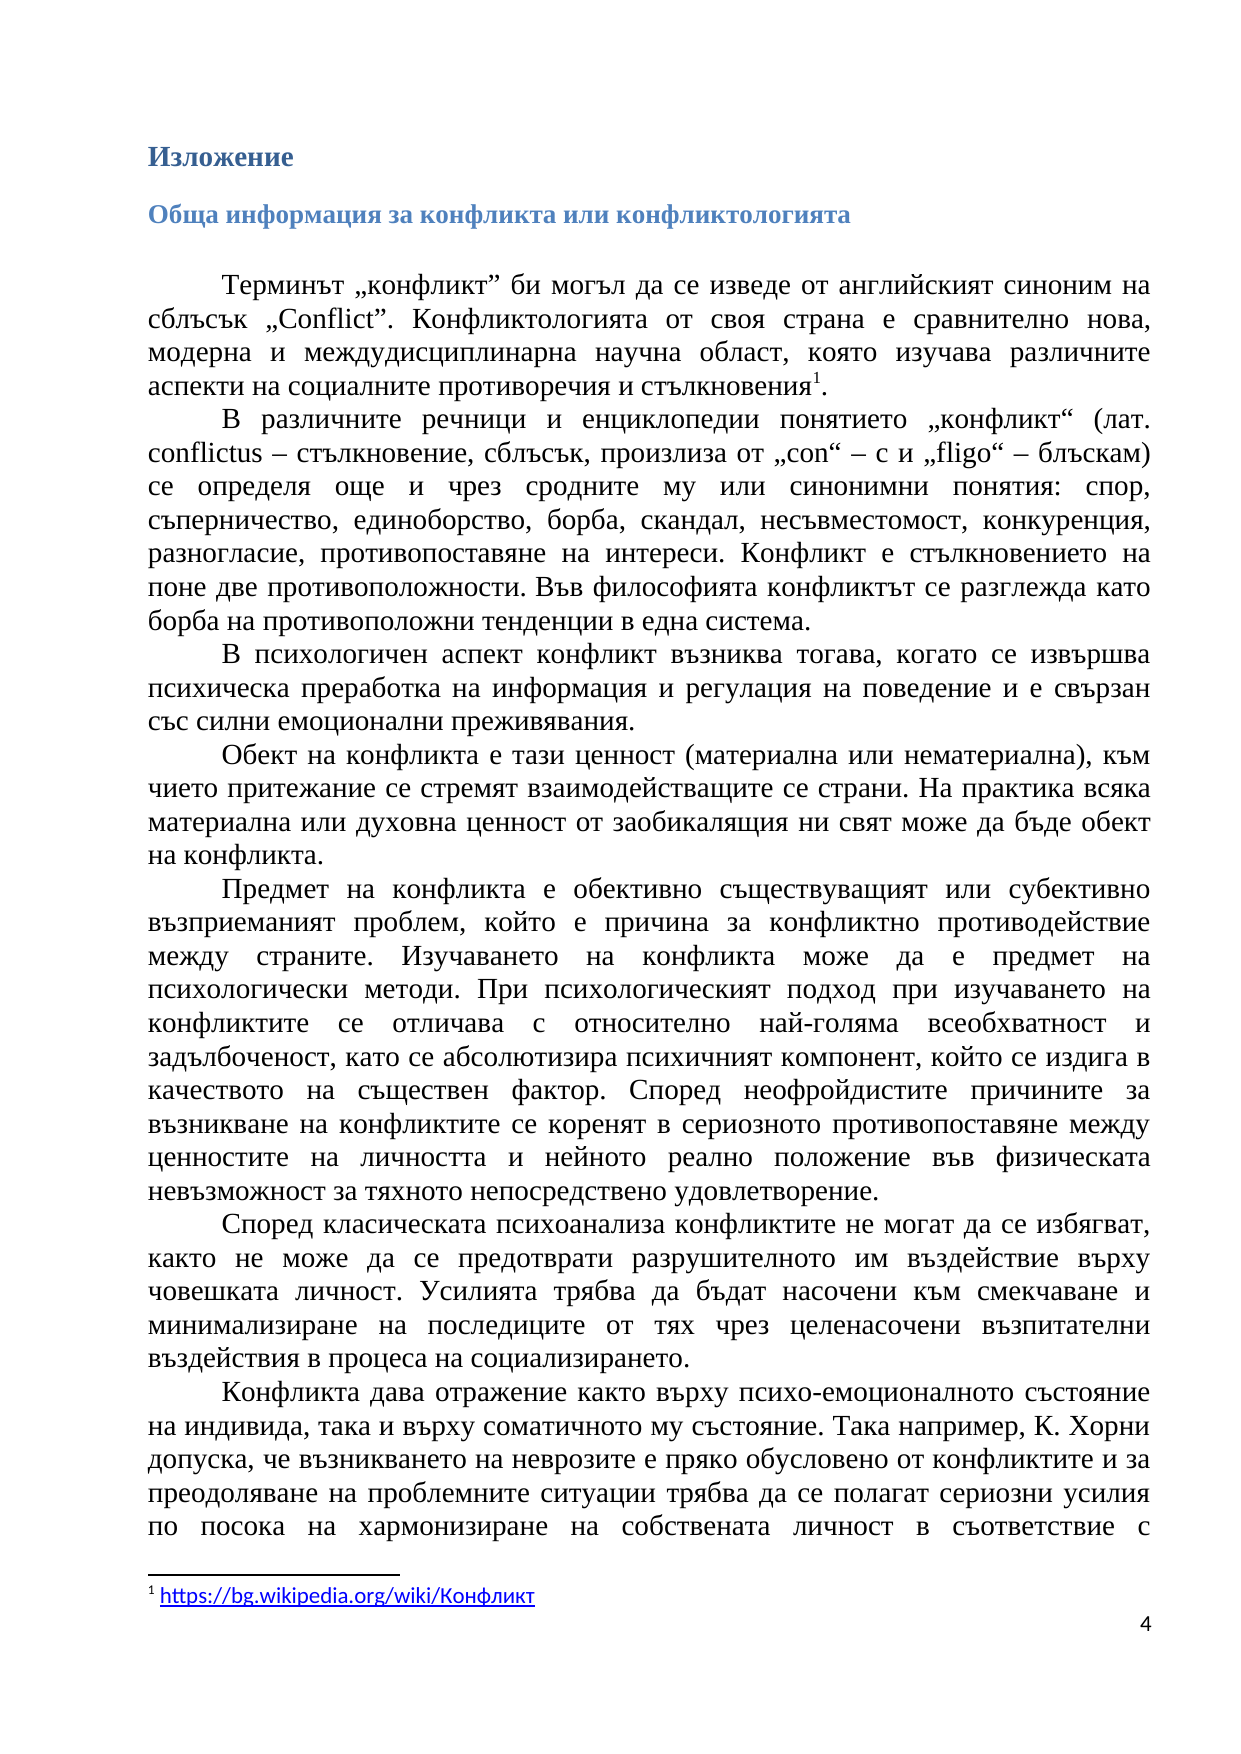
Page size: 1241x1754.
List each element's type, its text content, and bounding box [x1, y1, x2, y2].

text Обект на конфликта е тази ценност (материална или нематериална), към чието притежание се стремят взаимодействащите се страни. На практика всяка материална или духовна ценност от заобикалящия ни свят може да бъде обект на конфликта. [148, 737, 1152, 871]
text Предмет на конфликта е обективно съществуващият или субективно възприеманият проблем, който е причина за конфликтно противодействие между страните. Изучаването на конфликта може да е предмет на психологически методи. При психологическият подход при изучаването на конфликтите се отличава с относително най-голяма всеобхватност и задълбоченост, като се абсолютизира психичният компонент, който се издига в качеството на съществен фактор. Според неофройдистите причините за възникване на конфликтите се коренят в сериозното противопоставяне между ценностите на личността и нейното реално положение във физическата невъзможност за тяхното непосредствено удовлетворение. [148, 871, 1152, 1206]
text В психологичен аспект конфликт възниква тогава, когато се извършва психическа преработка на информация и регулация на поведение и е свързан със силни емоционални преживявания. [148, 636, 1152, 737]
text В различните речници и енциклопедии понятието „конфликт“ (лат. conflictus – стълкновение, сблъсък, произлиза от „con“ – с и „fligo“ – блъскам) се определя още и чрез сродните му или синонимни понятия: спор, съперничество, единоборство, борба, скандал, несъвместомост, конкуренция, разногласие, противопоставяне на интереси. Конфликт е стълкновението на поне две противоположности. Във философията конфликтът се разглежда като борба на противоположни тенденции в една система. [148, 401, 1152, 636]
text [148, 1374, 1152, 1542]
subtitle Изложение [148, 139, 1152, 172]
subtitle Обща информация за конфликта или конфликтологията [148, 198, 1152, 229]
text Според класическата психоанализа конфликтите не могат да се избягват, както не може да се предотврати разрушителното им въздействие върху човешката личност. Усилията трябва да бъдат насочени към смекчаване и минимализиране на последиците от тях чрез целенасочени възпитателни въздействия в процеса на социализирането. [148, 1206, 1152, 1374]
text Терминът „конфликт” би могъл да се изведе от английският синоним на сблъсък „Conflict”. Конфликтологията от своя страна е сравнително нова, модерна и междудисциплинарна научна област, която изучава различните аспекти на социалните противоречия и стълкновения. [148, 267, 1152, 401]
